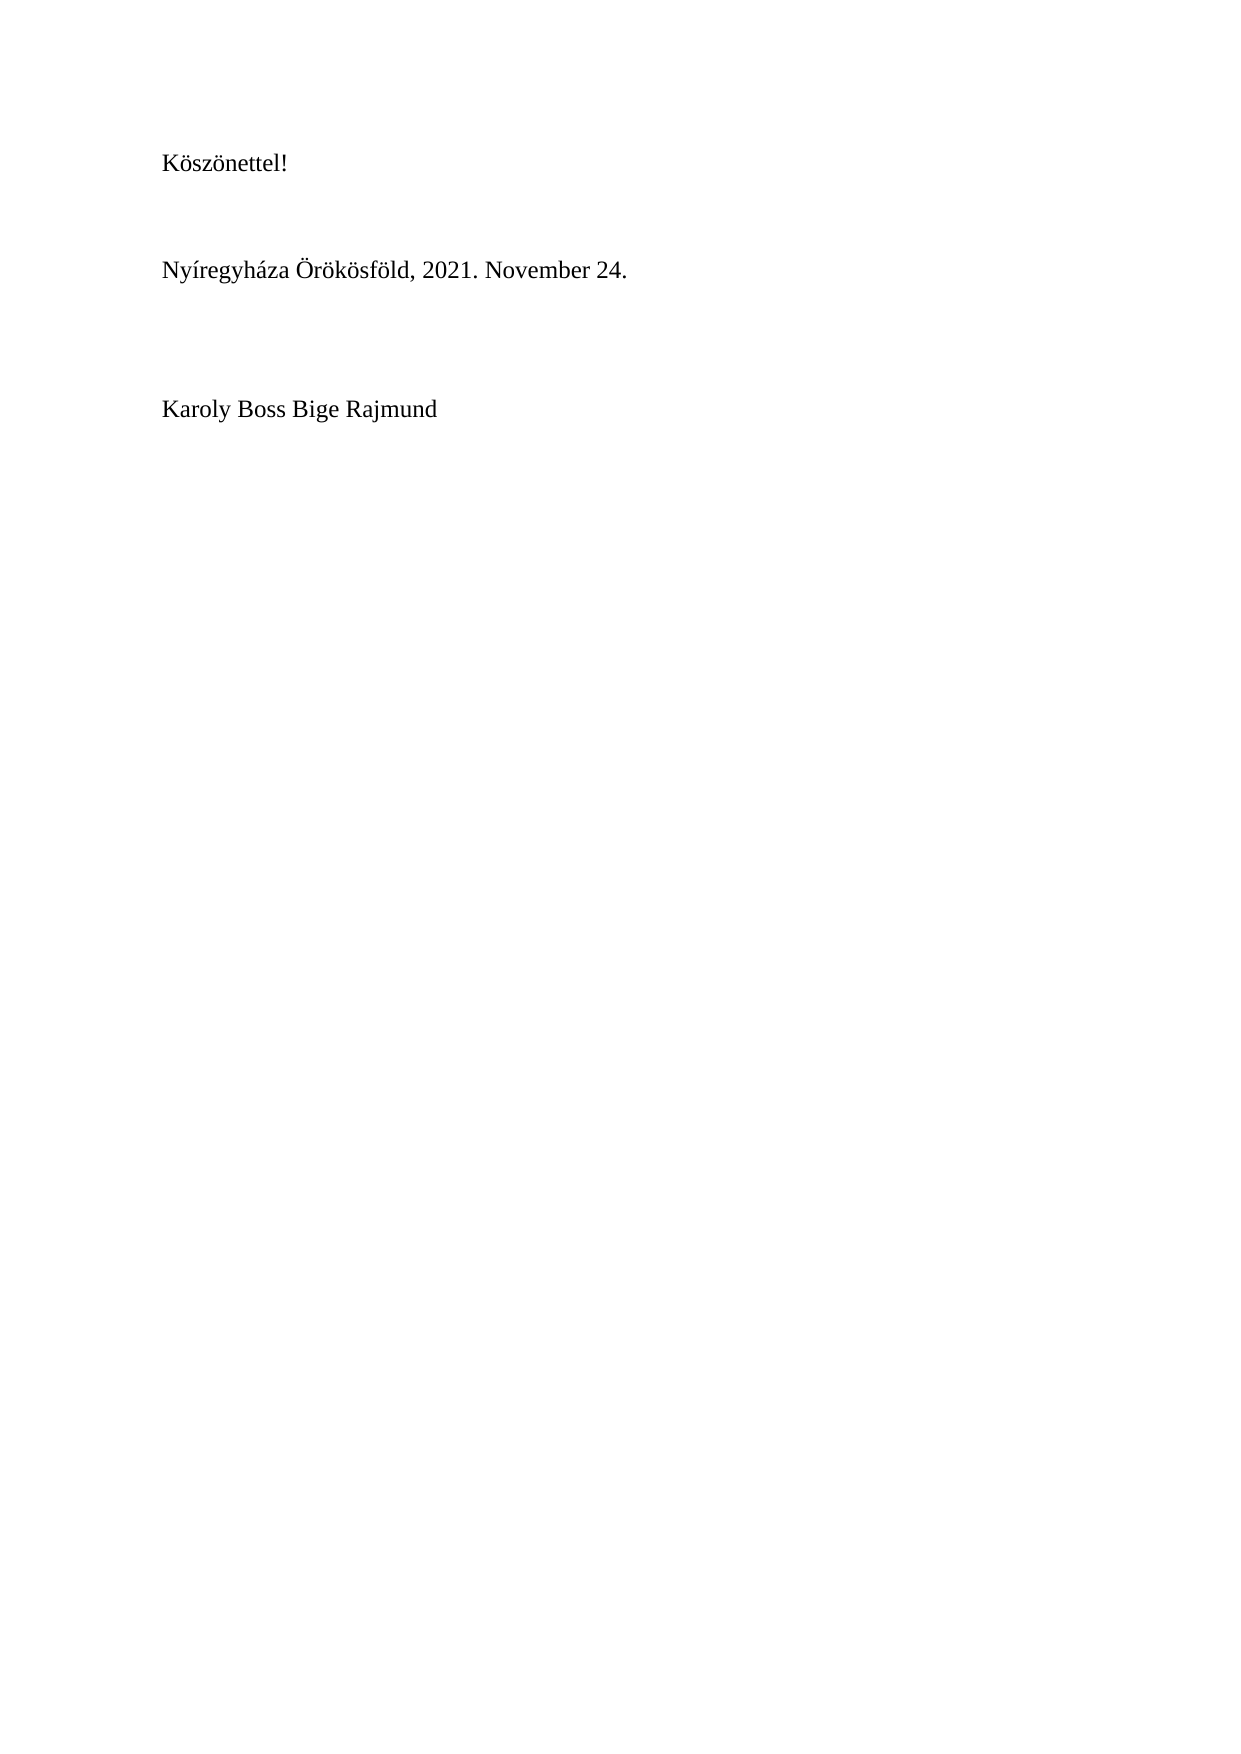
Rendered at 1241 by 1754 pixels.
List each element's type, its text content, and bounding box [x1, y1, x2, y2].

text Nyíregyháza Örökösföld, 2021. November 24. [162, 256, 1093, 284]
text Karoly Boss Bige Rajmund [162, 394, 1043, 423]
text Köszönettel! [162, 148, 1093, 176]
